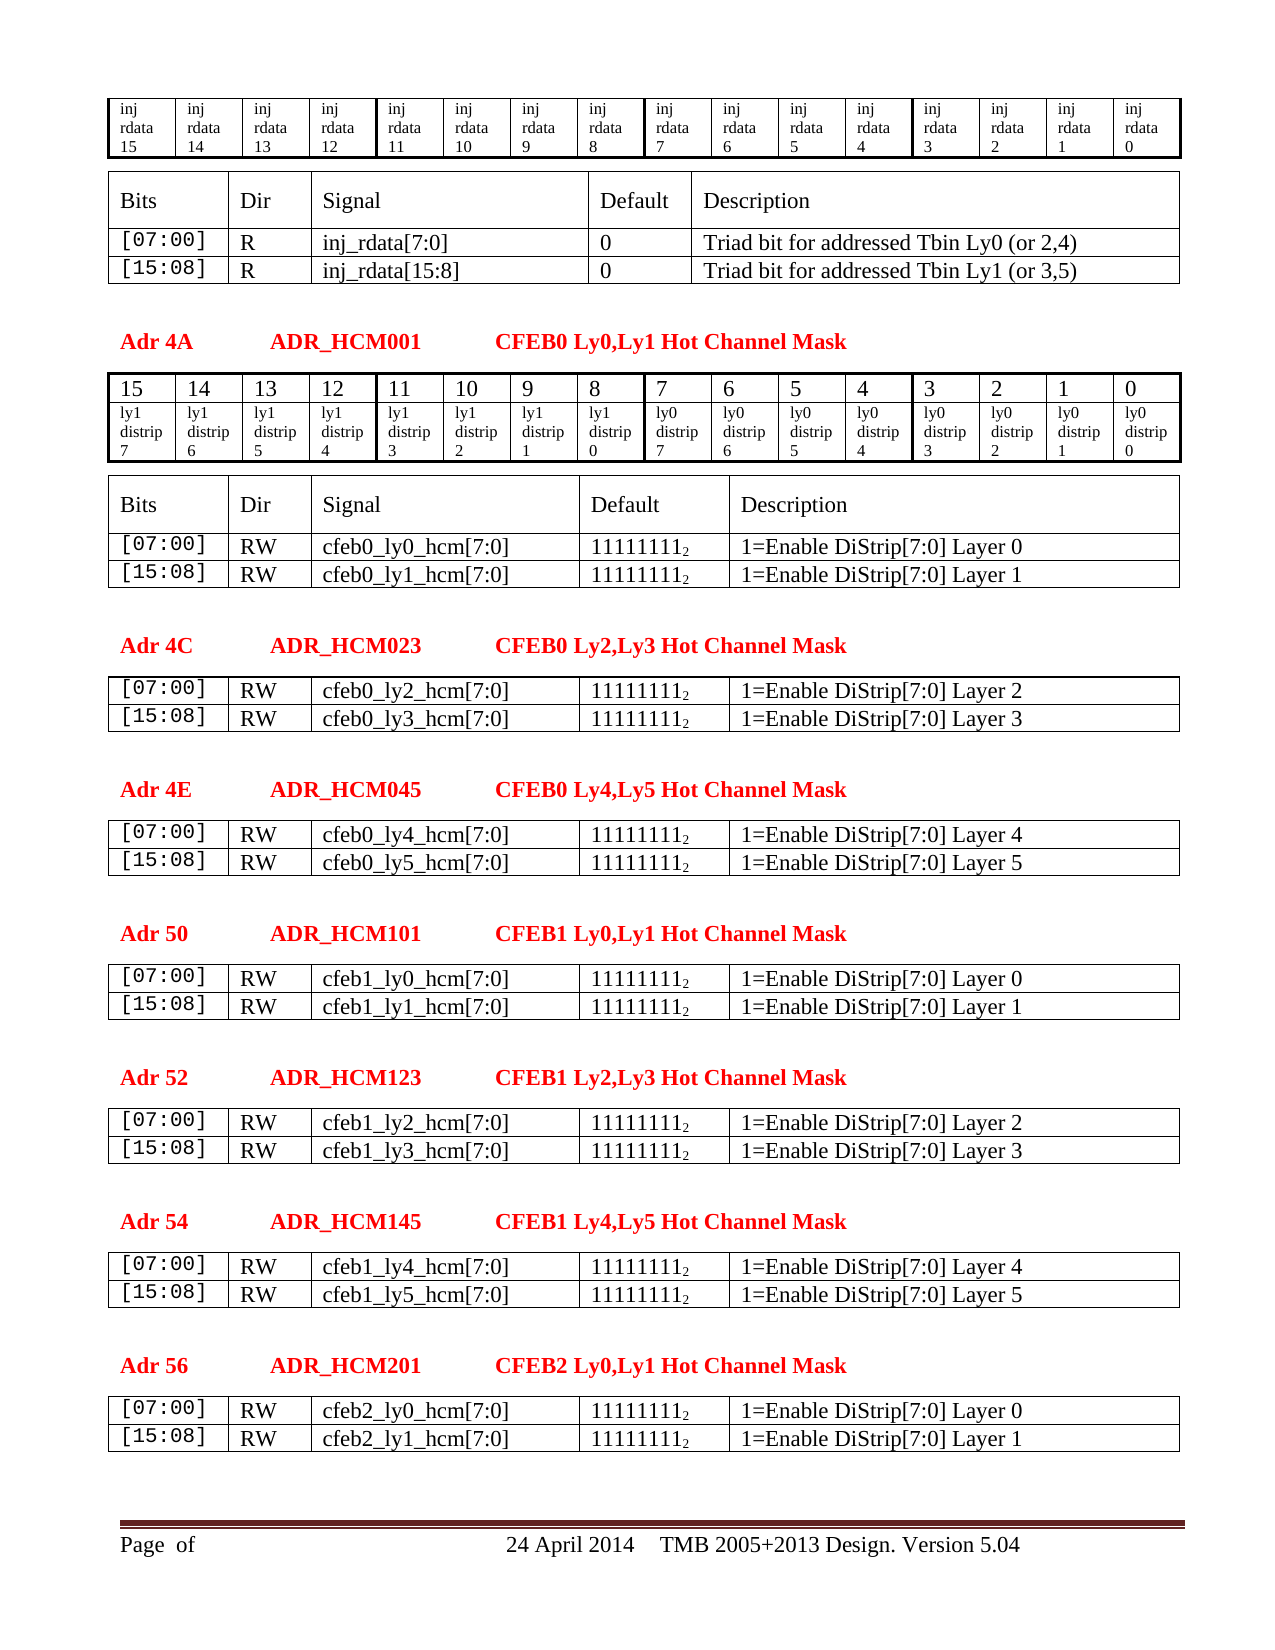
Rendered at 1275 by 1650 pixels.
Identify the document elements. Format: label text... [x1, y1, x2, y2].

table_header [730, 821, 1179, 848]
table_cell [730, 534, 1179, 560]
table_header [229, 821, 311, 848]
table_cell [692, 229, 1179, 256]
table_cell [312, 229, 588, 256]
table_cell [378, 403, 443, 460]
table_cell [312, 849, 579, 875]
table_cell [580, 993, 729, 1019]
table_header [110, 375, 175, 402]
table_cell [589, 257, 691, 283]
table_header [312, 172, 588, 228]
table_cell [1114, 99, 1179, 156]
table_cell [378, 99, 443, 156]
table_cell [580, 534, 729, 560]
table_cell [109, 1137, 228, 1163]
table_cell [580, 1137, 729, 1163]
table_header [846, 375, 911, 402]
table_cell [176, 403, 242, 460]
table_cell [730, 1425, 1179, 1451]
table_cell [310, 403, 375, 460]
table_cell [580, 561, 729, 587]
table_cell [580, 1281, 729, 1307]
subtitle Adr 4C ADR_HCM023 CFEB0 Ly2,Ly3 Hot Channel Mask [120, 632, 1185, 659]
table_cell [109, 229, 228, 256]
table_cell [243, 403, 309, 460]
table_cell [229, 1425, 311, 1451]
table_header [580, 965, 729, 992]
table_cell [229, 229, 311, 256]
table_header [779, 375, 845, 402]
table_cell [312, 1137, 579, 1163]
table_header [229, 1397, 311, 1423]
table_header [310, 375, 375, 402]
subtitle Adr 50 ADR_HCM101 CFEB1 Ly0,Ly1 Hot Channel Mask [120, 920, 1185, 947]
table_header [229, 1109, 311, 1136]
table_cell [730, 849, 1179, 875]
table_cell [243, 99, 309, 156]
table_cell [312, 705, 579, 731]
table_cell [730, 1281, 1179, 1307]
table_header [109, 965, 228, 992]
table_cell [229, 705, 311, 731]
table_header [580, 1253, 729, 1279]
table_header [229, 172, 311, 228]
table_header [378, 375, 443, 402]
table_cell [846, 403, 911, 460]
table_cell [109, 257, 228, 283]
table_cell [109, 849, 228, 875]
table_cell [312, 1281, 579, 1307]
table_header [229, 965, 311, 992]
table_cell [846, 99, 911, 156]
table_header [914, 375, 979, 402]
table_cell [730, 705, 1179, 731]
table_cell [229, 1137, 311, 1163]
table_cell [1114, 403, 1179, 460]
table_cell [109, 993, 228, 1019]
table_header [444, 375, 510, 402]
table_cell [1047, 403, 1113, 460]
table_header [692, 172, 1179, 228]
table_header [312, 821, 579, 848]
subtitle Adr 4E ADR_HCM045 CFEB0 Ly4,Ly5 Hot Channel Mask [120, 776, 1185, 803]
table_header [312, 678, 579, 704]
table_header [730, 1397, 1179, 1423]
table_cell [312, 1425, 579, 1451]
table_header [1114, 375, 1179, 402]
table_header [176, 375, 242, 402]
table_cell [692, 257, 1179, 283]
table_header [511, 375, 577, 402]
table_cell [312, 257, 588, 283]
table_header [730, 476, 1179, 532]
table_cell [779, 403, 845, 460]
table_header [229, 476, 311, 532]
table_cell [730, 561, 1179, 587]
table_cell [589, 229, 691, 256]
subtitle Adr 56 ADR_HCM201 CFEB2 Ly0,Ly1 Hot Channel Mask [120, 1352, 1185, 1378]
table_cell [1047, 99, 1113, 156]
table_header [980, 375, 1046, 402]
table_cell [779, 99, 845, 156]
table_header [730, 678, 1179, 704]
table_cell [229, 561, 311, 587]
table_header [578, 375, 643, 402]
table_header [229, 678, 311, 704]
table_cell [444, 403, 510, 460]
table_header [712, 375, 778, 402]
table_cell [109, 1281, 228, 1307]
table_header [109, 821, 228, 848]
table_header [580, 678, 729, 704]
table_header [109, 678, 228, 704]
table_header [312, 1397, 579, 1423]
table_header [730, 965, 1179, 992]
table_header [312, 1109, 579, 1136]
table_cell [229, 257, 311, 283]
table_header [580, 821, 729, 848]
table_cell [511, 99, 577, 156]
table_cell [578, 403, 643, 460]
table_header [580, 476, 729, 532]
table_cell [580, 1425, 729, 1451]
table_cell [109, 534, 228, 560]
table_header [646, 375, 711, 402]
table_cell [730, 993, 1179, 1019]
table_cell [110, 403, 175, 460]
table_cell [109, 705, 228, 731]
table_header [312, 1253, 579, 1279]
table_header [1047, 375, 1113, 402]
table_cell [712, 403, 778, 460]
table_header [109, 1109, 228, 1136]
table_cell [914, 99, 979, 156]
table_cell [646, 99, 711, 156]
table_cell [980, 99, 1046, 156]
subtitle Adr 4A ADR_HCM001 CFEB0 Ly0,Ly1 Hot Channel Mask [120, 328, 1185, 354]
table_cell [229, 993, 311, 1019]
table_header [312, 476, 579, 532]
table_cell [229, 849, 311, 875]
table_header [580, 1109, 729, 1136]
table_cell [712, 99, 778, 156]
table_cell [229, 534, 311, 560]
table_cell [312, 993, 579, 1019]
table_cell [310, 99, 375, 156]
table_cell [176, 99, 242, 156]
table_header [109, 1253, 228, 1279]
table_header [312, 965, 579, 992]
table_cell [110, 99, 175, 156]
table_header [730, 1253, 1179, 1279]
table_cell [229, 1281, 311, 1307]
subtitle Adr 54 ADR_HCM145 CFEB1 Ly4,Ly5 Hot Channel Mask [120, 1208, 1185, 1234]
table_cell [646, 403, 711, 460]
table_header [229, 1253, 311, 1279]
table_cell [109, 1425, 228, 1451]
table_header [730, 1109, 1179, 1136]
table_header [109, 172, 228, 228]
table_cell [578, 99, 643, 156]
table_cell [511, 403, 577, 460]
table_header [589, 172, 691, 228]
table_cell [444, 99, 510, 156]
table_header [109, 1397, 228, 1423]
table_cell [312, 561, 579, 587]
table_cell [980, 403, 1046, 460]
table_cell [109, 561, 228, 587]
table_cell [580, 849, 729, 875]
subtitle Adr 52 ADR_HCM123 CFEB1 Ly2,Ly3 Hot Channel Mask [120, 1064, 1185, 1091]
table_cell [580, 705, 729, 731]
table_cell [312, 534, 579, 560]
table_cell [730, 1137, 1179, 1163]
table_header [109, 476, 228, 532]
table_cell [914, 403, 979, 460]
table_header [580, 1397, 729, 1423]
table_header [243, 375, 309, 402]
